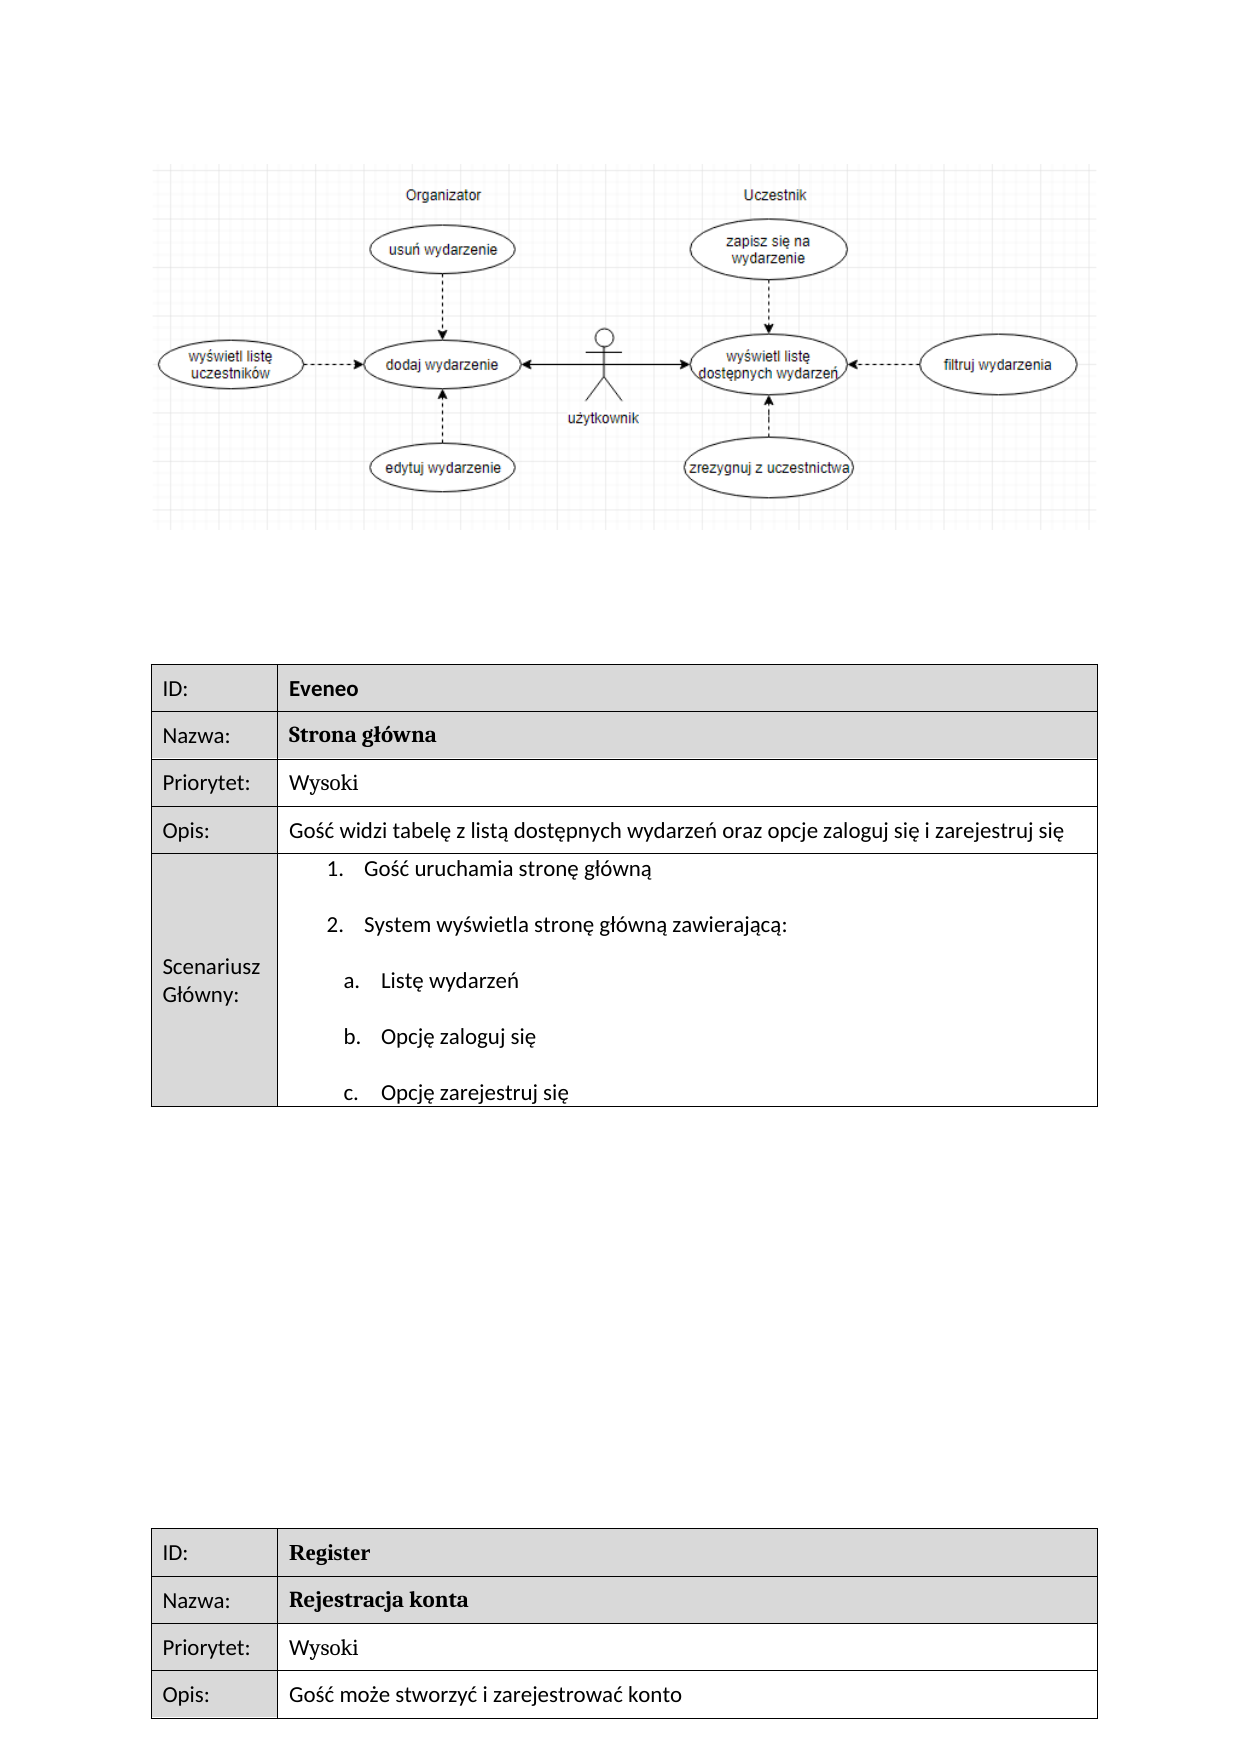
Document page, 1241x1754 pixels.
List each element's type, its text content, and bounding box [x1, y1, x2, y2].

table_cell Rejestracja konta [278, 1577, 1097, 1623]
table_cell Gość uruchamia stronę główną System wyświetla stronę główną zawierającą: Listę wydarzeń Opcję zaloguj się Opcję zarejestruj się [278, 854, 1097, 1106]
table_cell Scenariusz Główny: [152, 854, 277, 1106]
picture [152, 164, 1097, 530]
table_header Register [278, 1529, 1097, 1576]
table_cell Wysoki [278, 1624, 1097, 1670]
table_cell Wysoki [278, 760, 1097, 806]
table_cell Priorytet: [152, 760, 277, 806]
table_cell Gość może stworzyć i zarejestrować konto [278, 1671, 1097, 1717]
table_cell Gość widzi tabelę z listą dostępnych wydarzeń oraz opcje zaloguj się i zarejestruj się [278, 807, 1097, 853]
table_cell Nazwa: [152, 1577, 277, 1623]
table_header ID: [152, 1529, 277, 1576]
table_cell Strona główna [278, 712, 1097, 758]
table_cell Nazwa: [152, 712, 277, 758]
table_cell Opis: [152, 1671, 277, 1717]
table_cell Opis: [152, 807, 277, 853]
table_header ID: [152, 665, 277, 711]
table_header Eveneo [278, 665, 1097, 711]
table_cell Priorytet: [152, 1624, 277, 1670]
